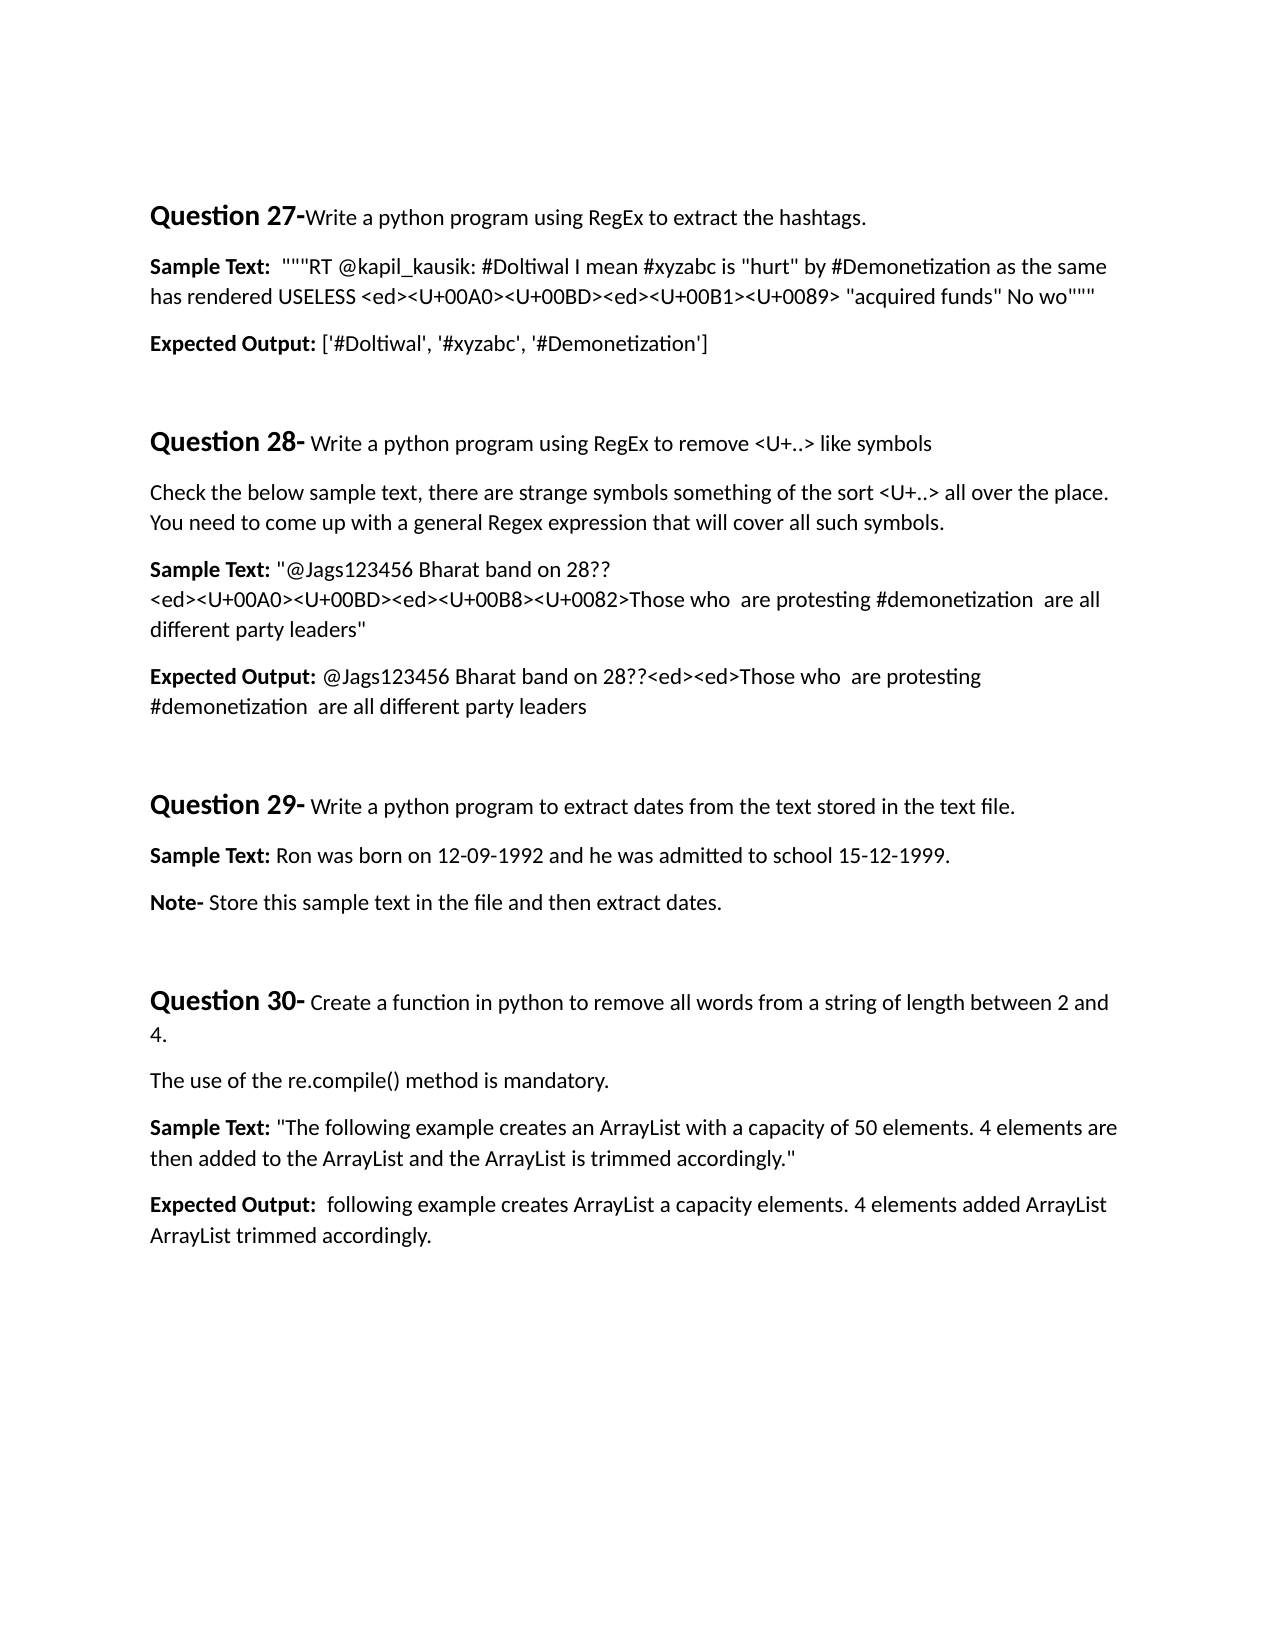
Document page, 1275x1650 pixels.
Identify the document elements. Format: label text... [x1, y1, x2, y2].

text Question 29- Write a python program to extract dates from the text stored in the text file. [150, 786, 1125, 822]
text Expected Output: following example creates ArrayList a capacity elements. 4 elements added ArrayList ArrayList trimmed accordingly. [150, 1191, 1125, 1249]
text The use of the re.compile() method is mandatory. [150, 1067, 1125, 1095]
text Sample Text: "@Jags123456 Bharat band on 28??<ed><U+00A0><U+00BD><ed><U+00B8><U+0082>Those who are protesting #demonetization are all different party leaders" [150, 555, 1125, 643]
text Note- Store this sample text in the file and then extract dates. [150, 888, 1125, 916]
text Question 28- Write a python program using RegEx to remove <U+..> like symbols [150, 423, 1125, 458]
text Check the below sample text, there are strange symbols something of the sort <U+..> all over the place. You need to come up with a general Regex expression that will cover all such symbols. [150, 478, 1125, 536]
text Expected Output: @Jags123456 Bharat band on 28??<ed><ed>Those who are protesting #demonetization are all different party leaders [150, 662, 1125, 721]
text Expected Output: ['#Doltiwal', '#xyzabc', '#Demonetization'] [150, 329, 1125, 357]
text Sample Text: """RT @kapil_kausik: #Doltiwal I mean #xyzabc is "hurt" by #Demonetization as the same has rendered USELESS <ed><U+00A0><U+00BD><ed><U+00B1><U+0089> "acquired funds" No wo""" [150, 252, 1125, 310]
text Question 30- Create a function in python to remove all words from a string of length between 2 and 4. [150, 982, 1125, 1048]
text Question 27-Write a python program using RegEx to extract the hashtags. [150, 197, 1125, 232]
text Sample Text: Ron was born on 12-09-1992 and he was admitted to school 15-12-1999. [150, 841, 1125, 869]
text Sample Text: "The following example creates an ArrayList with a capacity of 50 elements. 4 elements are then added to the ArrayList and the ArrayList is trimmed accordingly." [150, 1113, 1125, 1172]
